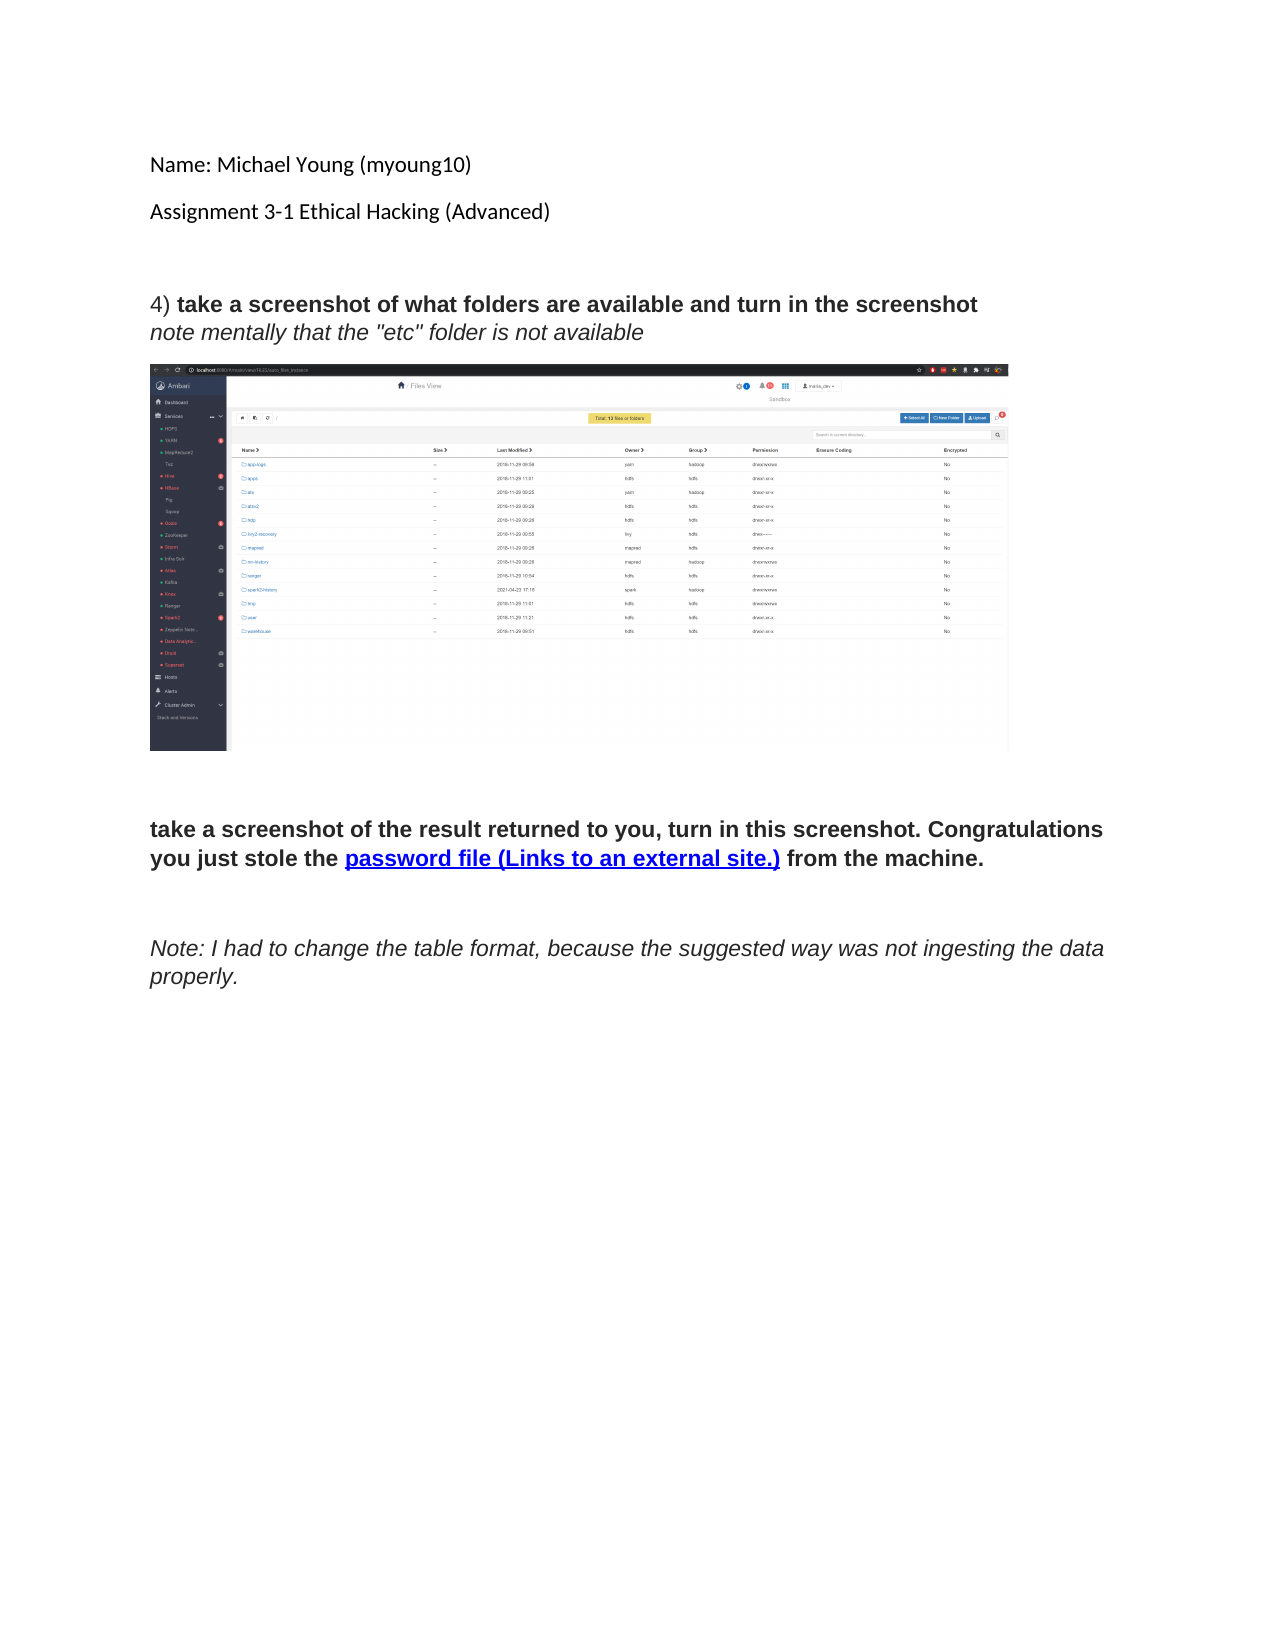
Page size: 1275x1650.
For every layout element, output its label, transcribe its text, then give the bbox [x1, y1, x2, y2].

text Assignment 3-1 Ethical Hacking (Advanced) [150, 197, 1125, 225]
text 4) take a screenshot of what folders are available and turn in the screenshot note mentally that the "etc" folder is not available [150, 291, 1125, 345]
text Name: Michael Young (myoung10) [150, 150, 1125, 178]
picture [150, 364, 1009, 751]
text Note: I had to change the table format, because the suggested way was not ingesting the data properly. [150, 935, 1125, 989]
text take a screenshot of the result returned to you, turn in this screenshot. Congratulations you just stole the password file (Links to an external site.) from the machine. [150, 816, 1125, 871]
